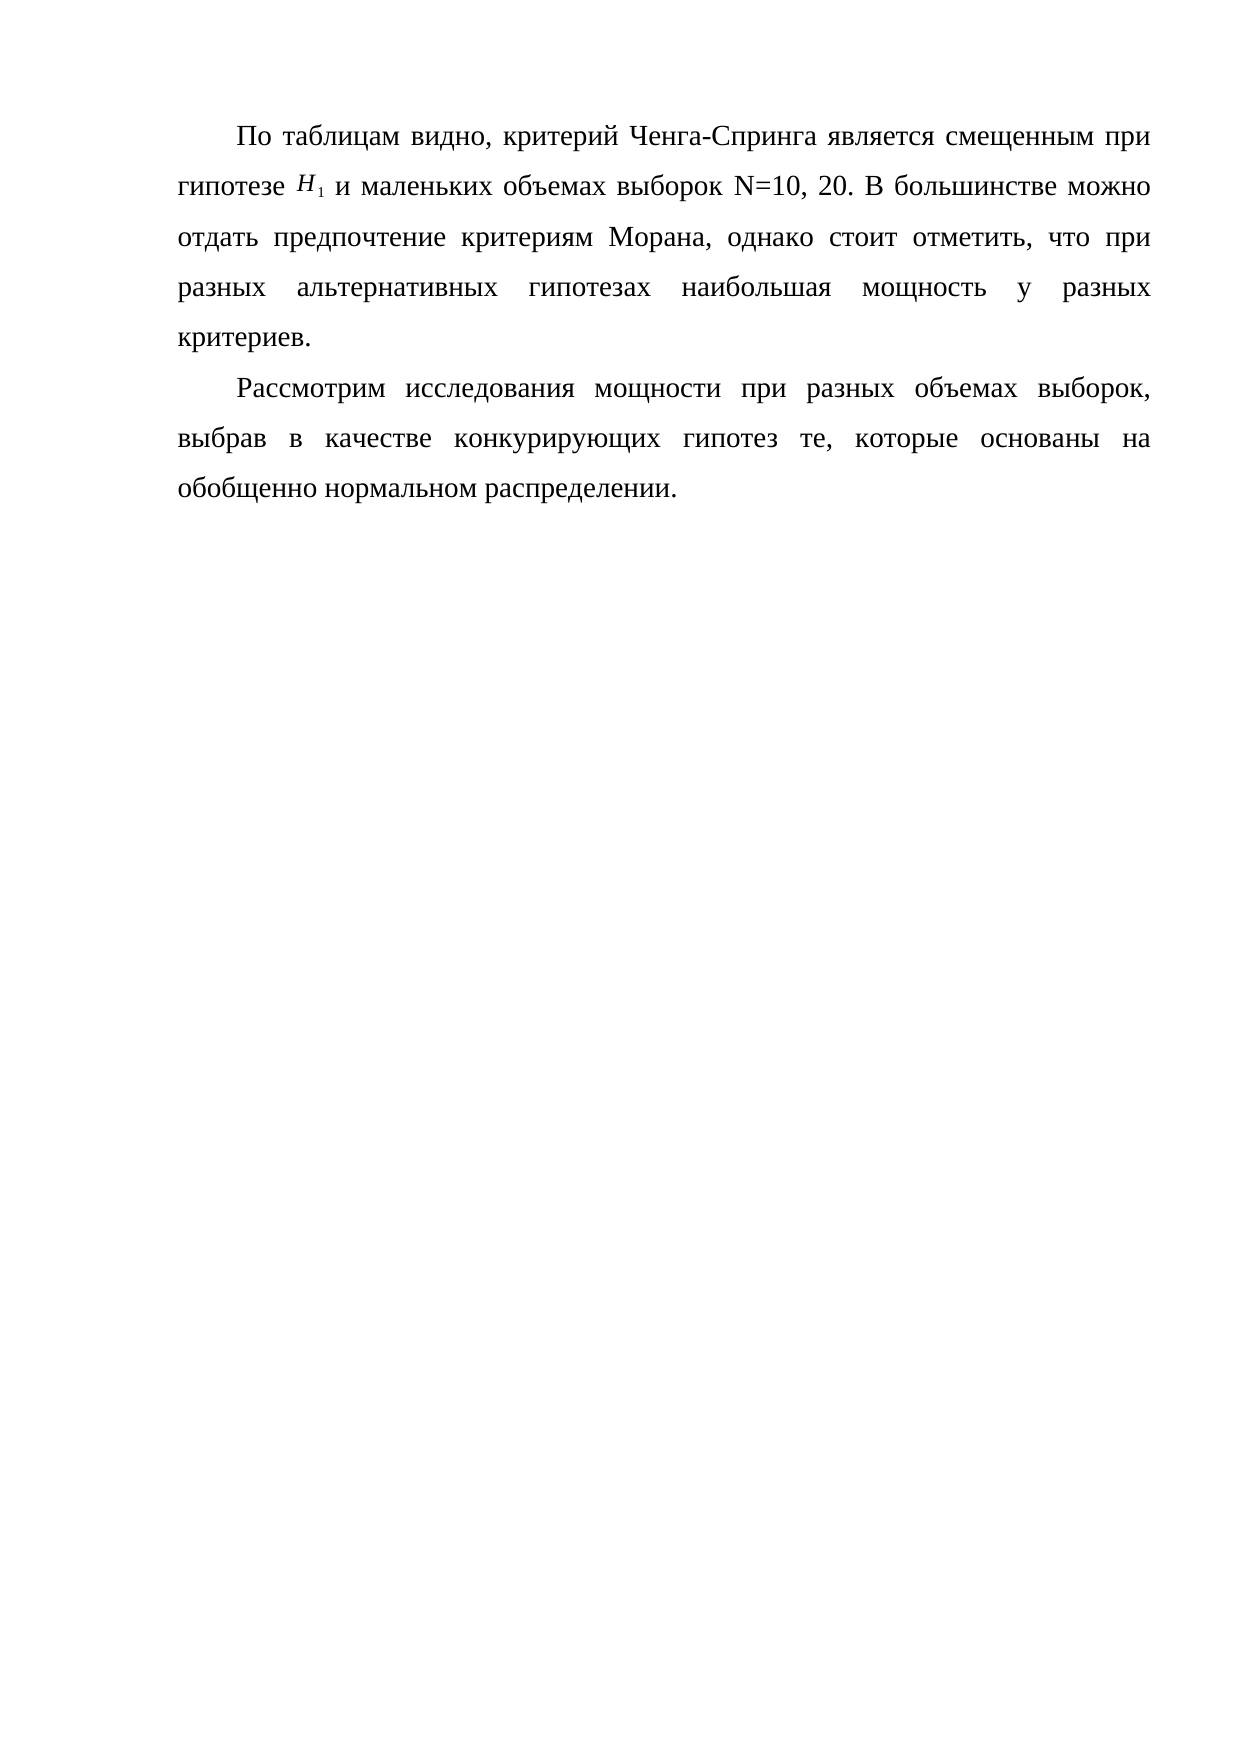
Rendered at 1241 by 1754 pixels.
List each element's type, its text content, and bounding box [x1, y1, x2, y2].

text По таблицам видно, критерий Ченга-Спринга является смещенным при гипотезе и маленьких объемах выборок N=10, 20. В большинстве можно отдать предпочтение критериям Морана, однако стоит отметить, что при разных альтернативных гипотезах наибольшая мощность у разных критериев. [177, 118, 1152, 353]
text Рассмотрим исследования мощности при разных объемах выборок, выбрав в качестве конкурирующих гипотез те, которые основаны на обобщенно нормальном распределении. [177, 370, 1152, 504]
